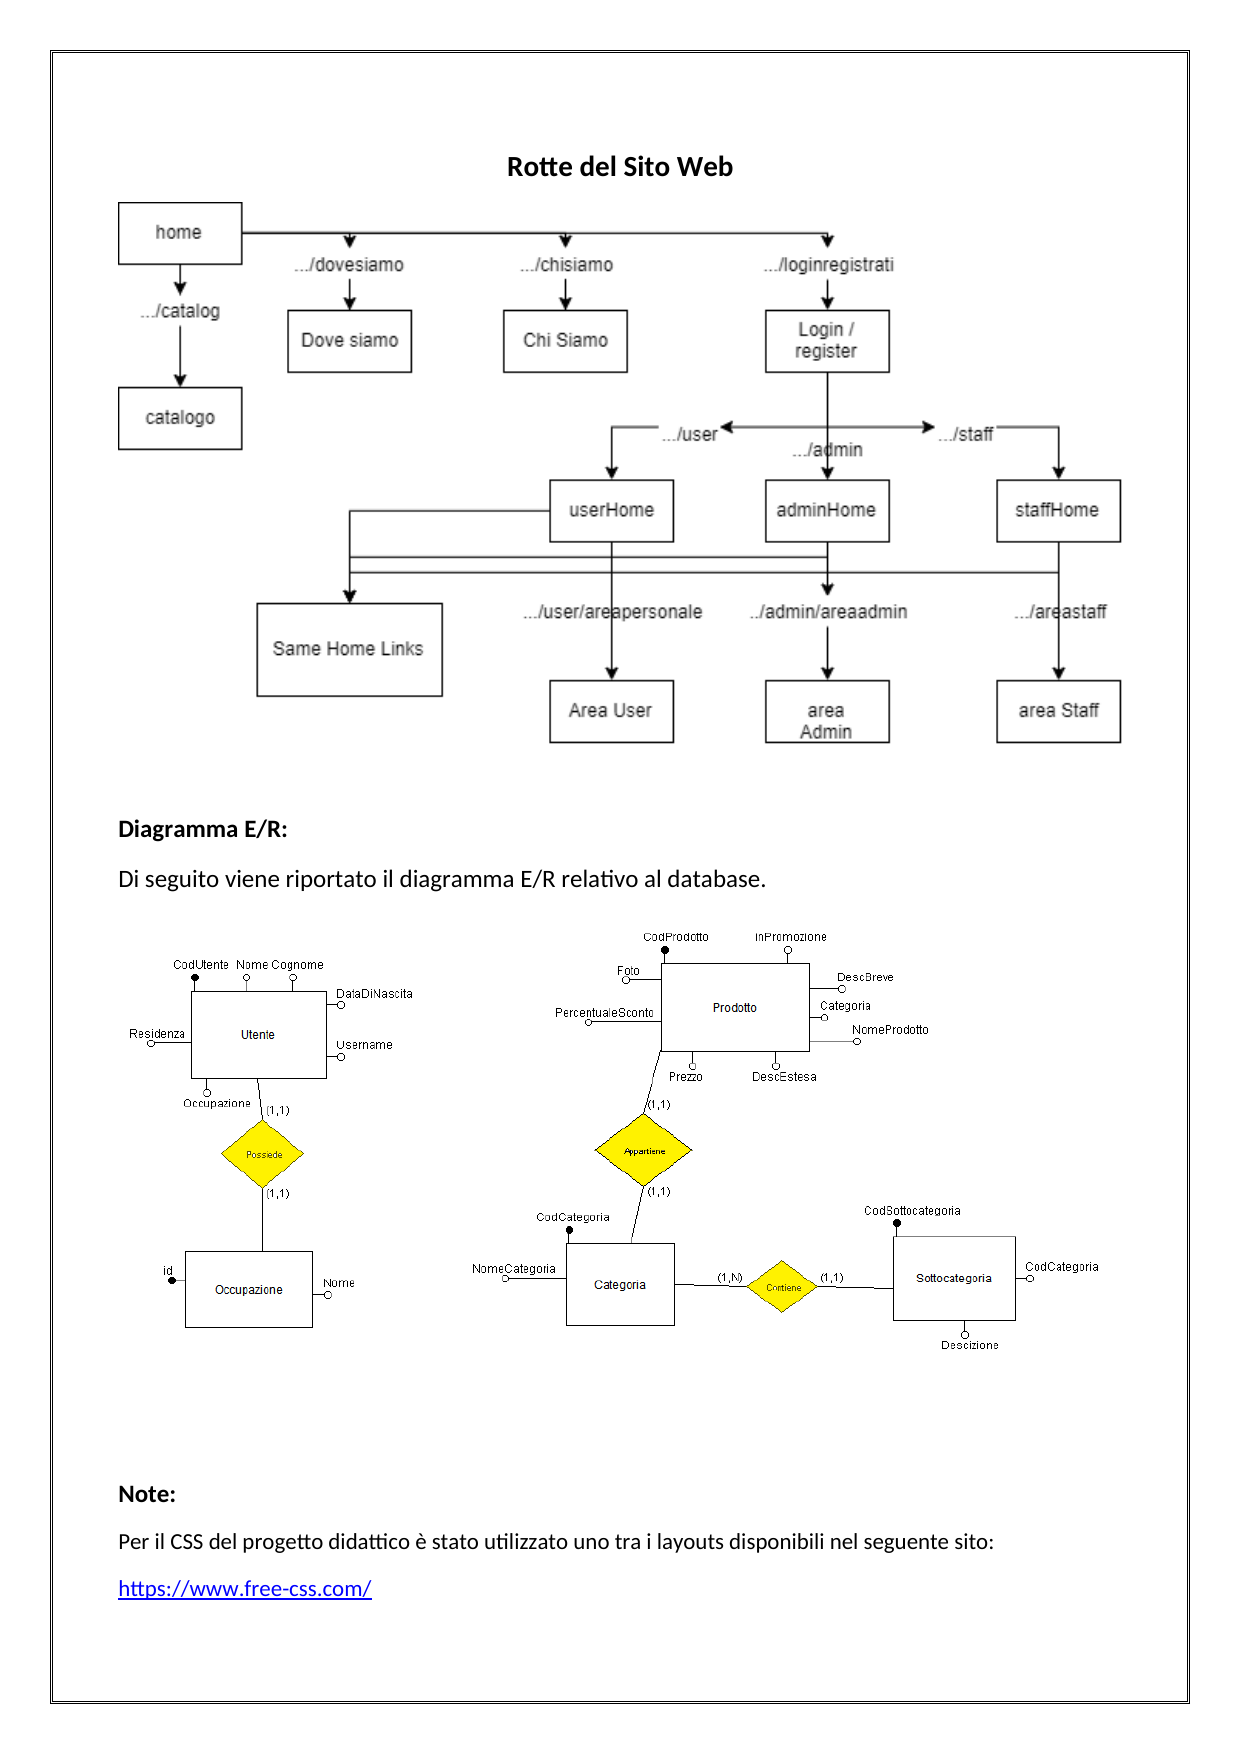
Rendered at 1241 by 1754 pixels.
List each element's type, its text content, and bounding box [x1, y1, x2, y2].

text Per il CSS del progetto didattico è stato utilizzato uno tra i layouts disponibili nel seguente sito: [118, 1527, 1122, 1556]
text https://www.free-css.com/ [118, 1574, 1122, 1602]
picture [118, 912, 1123, 1410]
text Di seguito viene riportato il diagramma E/R relativo al database. [118, 863, 1122, 893]
text Diagramma E/R: [118, 813, 1122, 844]
text Rotte del Sito Web [118, 148, 1122, 183]
text Note: [118, 1478, 1122, 1508]
picture [118, 202, 1123, 745]
